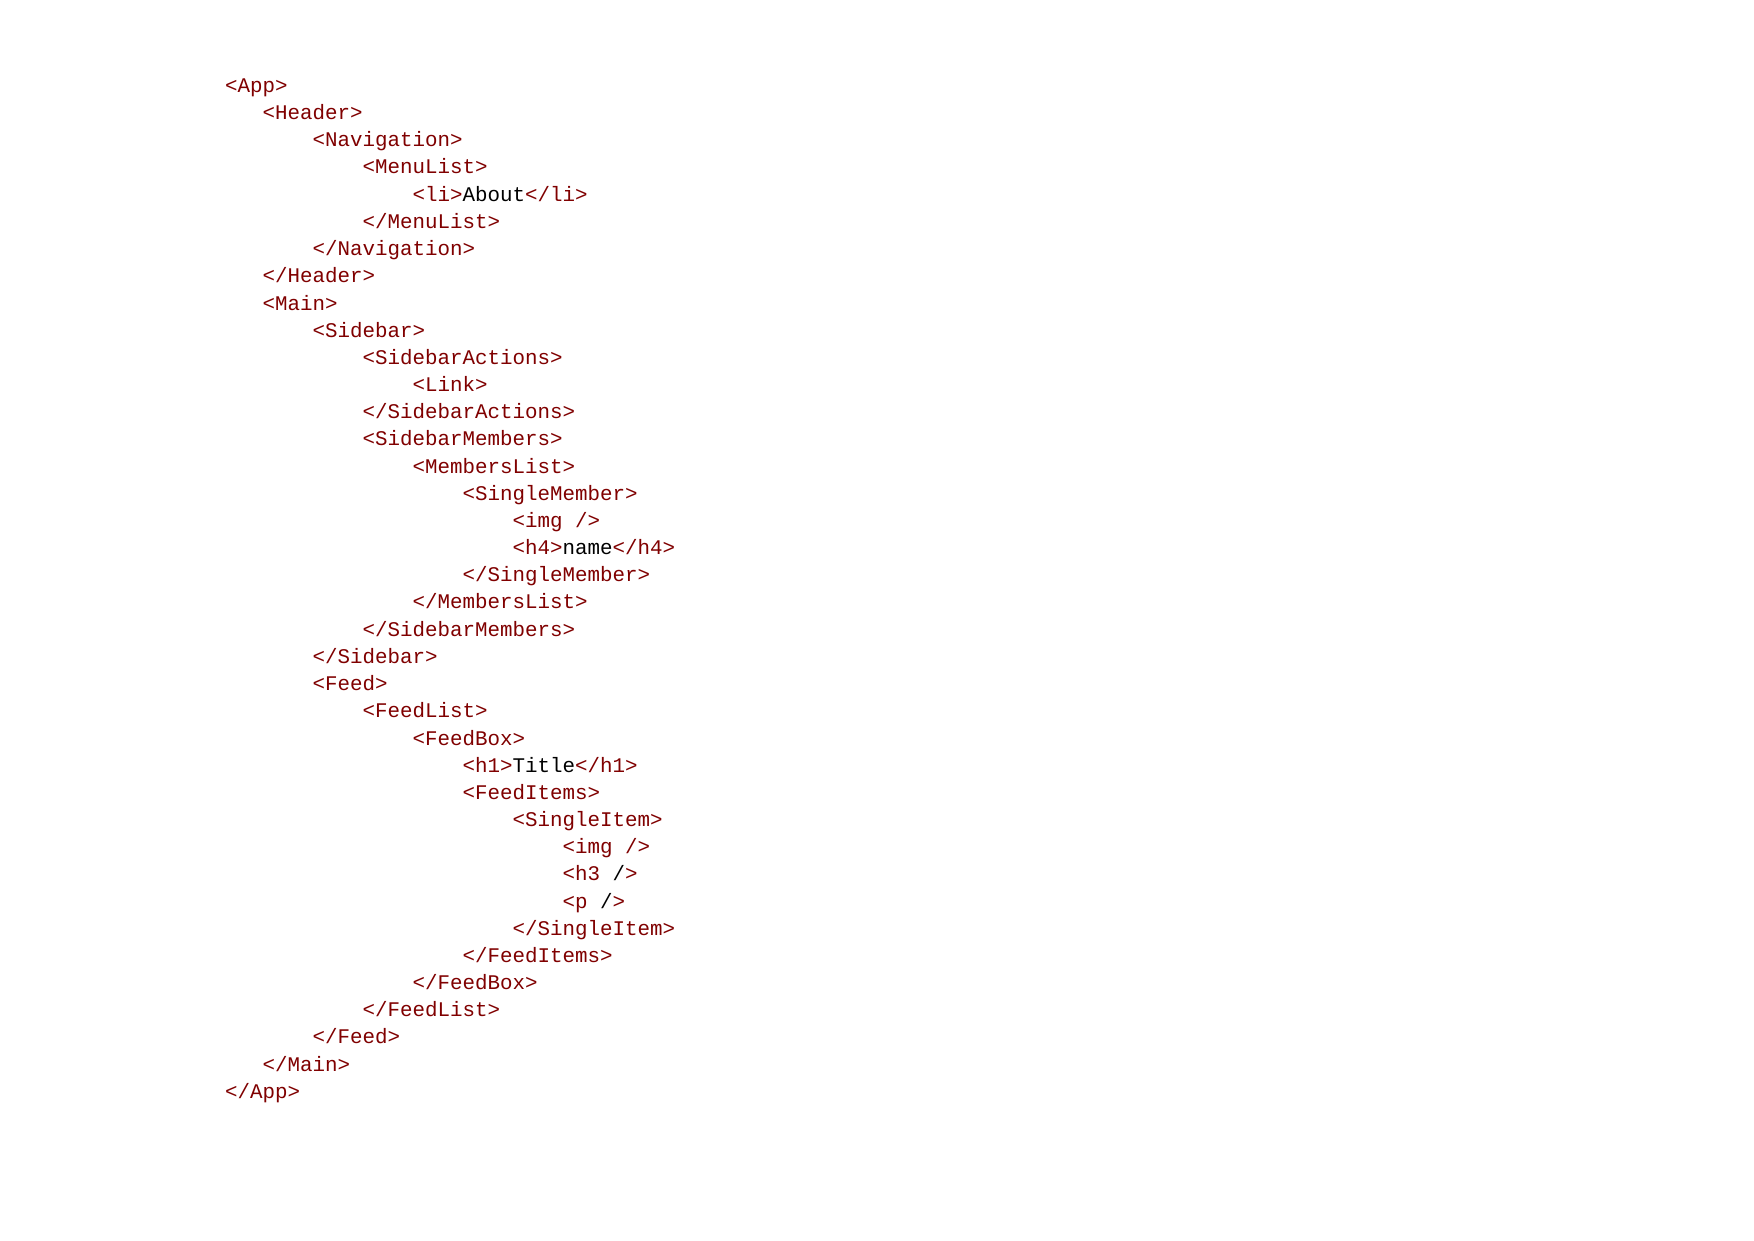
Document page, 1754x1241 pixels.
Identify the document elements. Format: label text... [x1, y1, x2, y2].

text <h1>Title</h1> [225, 755, 1679, 778]
text <MenuList> [225, 157, 1679, 180]
text </FeedList> [225, 999, 1679, 1023]
text </App> [225, 1081, 1679, 1104]
text <Navigation> [225, 129, 1679, 153]
text <Feed> [225, 673, 1679, 697]
text </Navigation> [225, 238, 1679, 262]
text <img /> [225, 510, 1679, 534]
text <p /> [225, 891, 1679, 914]
text <Main> [225, 292, 1679, 316]
text </FeedItems> [225, 945, 1679, 969]
text <MembersList> [225, 456, 1679, 479]
text <h3 /> [225, 863, 1679, 887]
text </SingleItem> [225, 918, 1679, 941]
text </Feed> [225, 1027, 1679, 1050]
text <img /> [225, 836, 1679, 860]
text </SidebarActions> [225, 401, 1679, 425]
text <App> [225, 75, 1679, 99]
text <SingleItem> [225, 809, 1679, 833]
text <li>About</li> [225, 184, 1679, 207]
text </SidebarMembers> [225, 619, 1679, 642]
text <FeedList> [225, 700, 1679, 724]
text <FeedBox> [225, 727, 1679, 751]
text </FeedBox> [225, 972, 1679, 996]
text <SidebarActions> [225, 347, 1679, 371]
text <h4>name</h4> [225, 537, 1679, 561]
text <FeedItems> [225, 782, 1679, 806]
text <SingleMember> [225, 483, 1679, 506]
text </MembersList> [225, 592, 1679, 615]
text <SidebarMembers> [225, 428, 1679, 452]
text </MenuList> [225, 211, 1679, 234]
text <Link> [225, 374, 1679, 398]
text </SingleMember> [225, 564, 1679, 588]
text </Sidebar> [225, 646, 1679, 669]
text <Sidebar> [225, 320, 1679, 343]
text <Header> [225, 102, 1679, 126]
text </Main> [225, 1054, 1679, 1077]
text </Header> [225, 265, 1679, 289]
